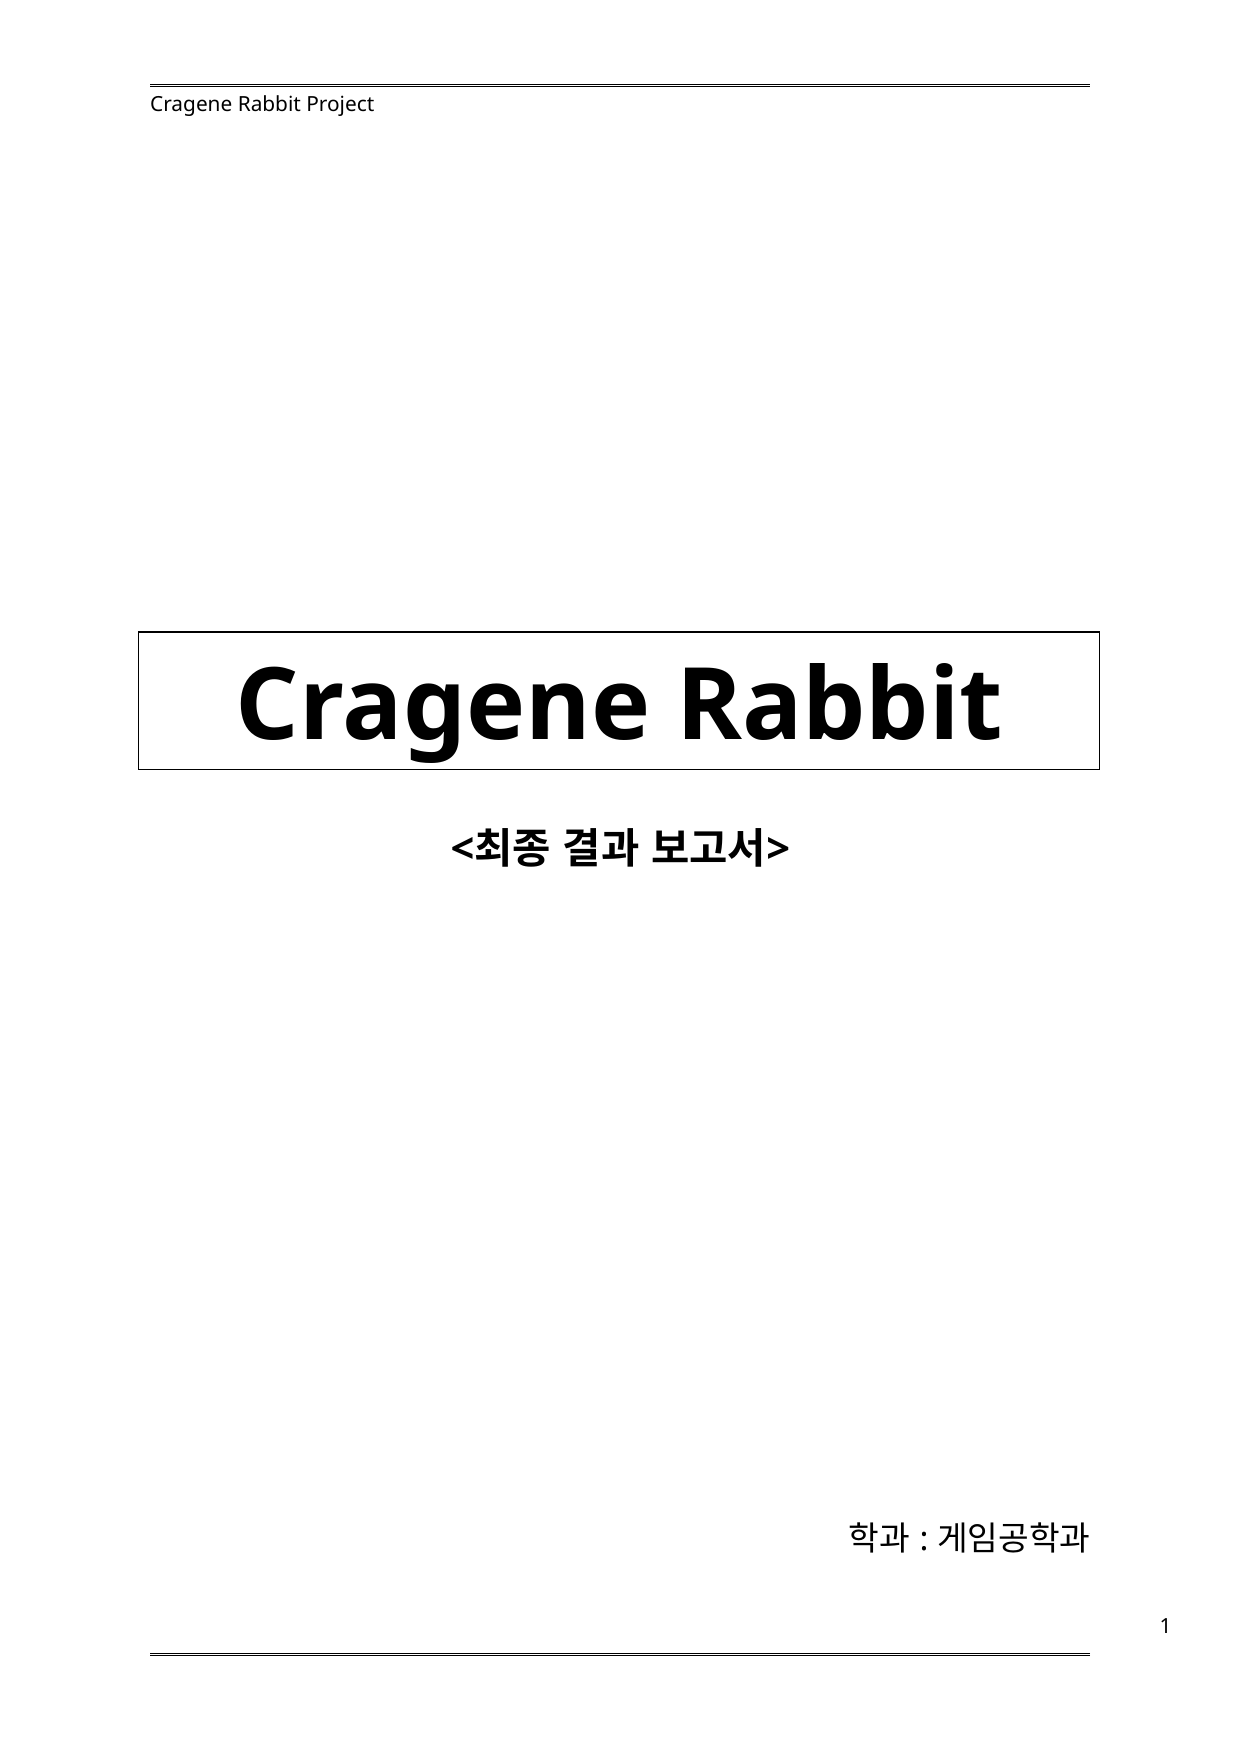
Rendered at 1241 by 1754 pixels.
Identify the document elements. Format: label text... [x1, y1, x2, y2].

text <최종 결과 보고서> [150, 815, 1090, 876]
table_header Cragene Rabbit [139, 633, 1099, 769]
text 학과 : 게임공학과 [150, 1511, 1090, 1560]
